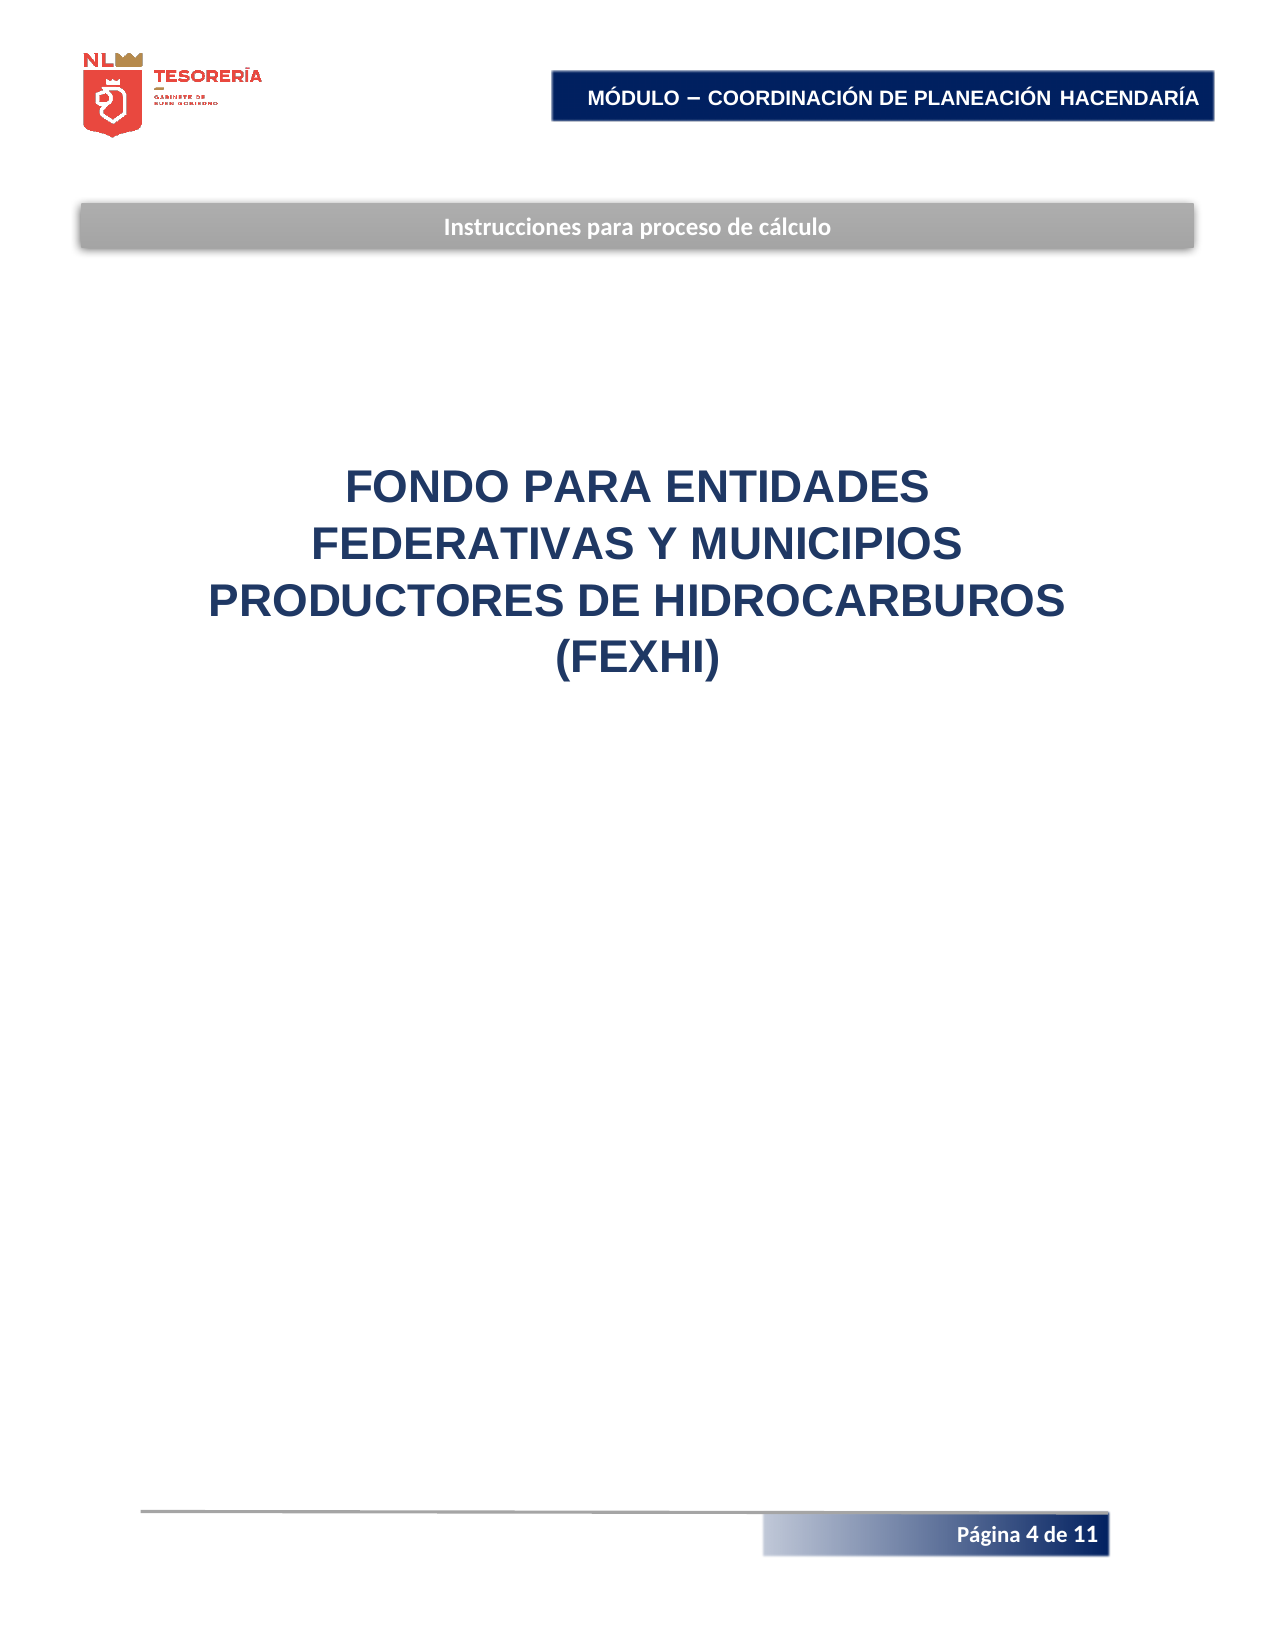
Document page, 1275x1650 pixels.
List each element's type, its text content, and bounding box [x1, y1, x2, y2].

subtitle FONDO PARA ENTIDADES FEDERATIVAS Y MUNICIPIOS PRODUCTORES DE HIDROCARBUROS (FEXHI) [177, 459, 1098, 683]
picture [79, 43, 264, 140]
